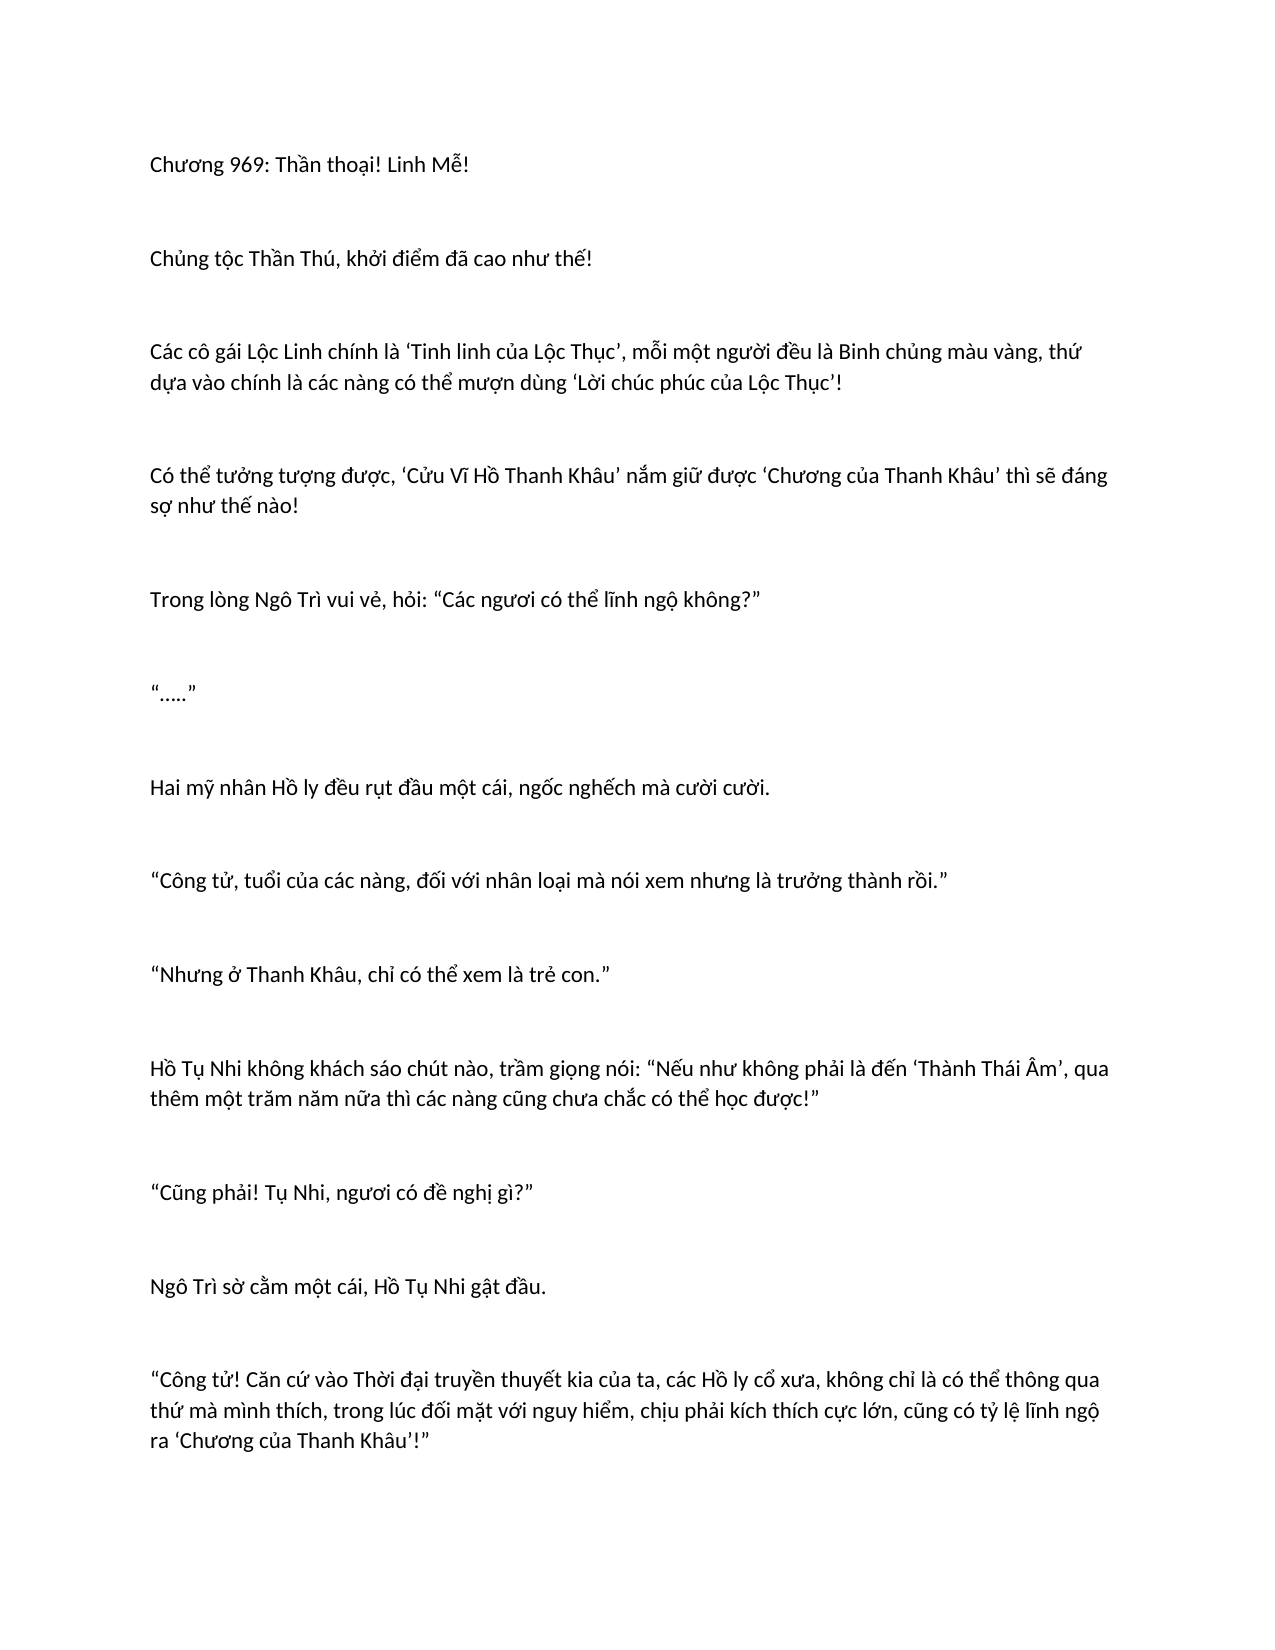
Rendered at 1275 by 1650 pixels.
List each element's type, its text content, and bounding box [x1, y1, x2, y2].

text Chương 969: Thần thoại! Linh Mễ! [150, 150, 1125, 178]
text “Nhưng ở Thanh Khâu, chỉ có thể xem là trẻ con.” [150, 960, 1125, 988]
text Trong lòng Ngô Trì vui vẻ, hỏi: “Các ngươi có thể lĩnh ngộ không?” [150, 585, 1125, 613]
text Chủng tộc Thần Thú, khởi điểm đã cao như thế! [150, 244, 1125, 272]
text “Công tử! Căn cứ vào Thời đại truyền thuyết kia của ta, các Hồ ly cổ xưa, không chỉ là có thể thông qua thứ mà mình thích, trong lúc đối mặt với nguy hiểm, chịu phải kích thích cực lớn, cũng có tỷ lệ lĩnh ngộ ra ‘Chương của Thanh Khâu’!” [150, 1366, 1125, 1454]
text “Cũng phải! Tụ Nhi, ngươi có đề nghị gì?” [150, 1178, 1125, 1206]
text Hai mỹ nhân Hồ ly đều rụt đầu một cái, ngốc nghếch mà cười cười. [150, 773, 1125, 801]
text Hồ Tụ Nhi không khách sáo chút nào, trầm giọng nói: “Nếu như không phải là đến ‘Thành Thái Âm’, qua thêm một trăm năm nữa thì các nàng cũng chưa chắc có thể học được!” [150, 1054, 1125, 1112]
text Ngô Trì sờ cằm một cái, Hồ Tụ Nhi gật đầu. [150, 1272, 1125, 1300]
text “…..” [150, 679, 1125, 707]
text Các cô gái Lộc Linh chính là ‘Tinh linh của Lộc Thục’, mỗi một người đều là Binh chủng màu vàng, thứ dựa vào chính là các nàng có thể mượn dùng ‘Lời chúc phúc của Lộc Thục’! [150, 337, 1125, 396]
text “Công tử, tuổi của các nàng, đối với nhân loại mà nói xem nhưng là trưởng thành rồi.” [150, 867, 1125, 895]
text Có thể tưởng tượng được, ‘Cửu Vĩ Hồ Thanh Khâu’ nắm giữ được ‘Chương của Thanh Khâu’ thì sẽ đáng sợ như thế nào! [150, 461, 1125, 520]
